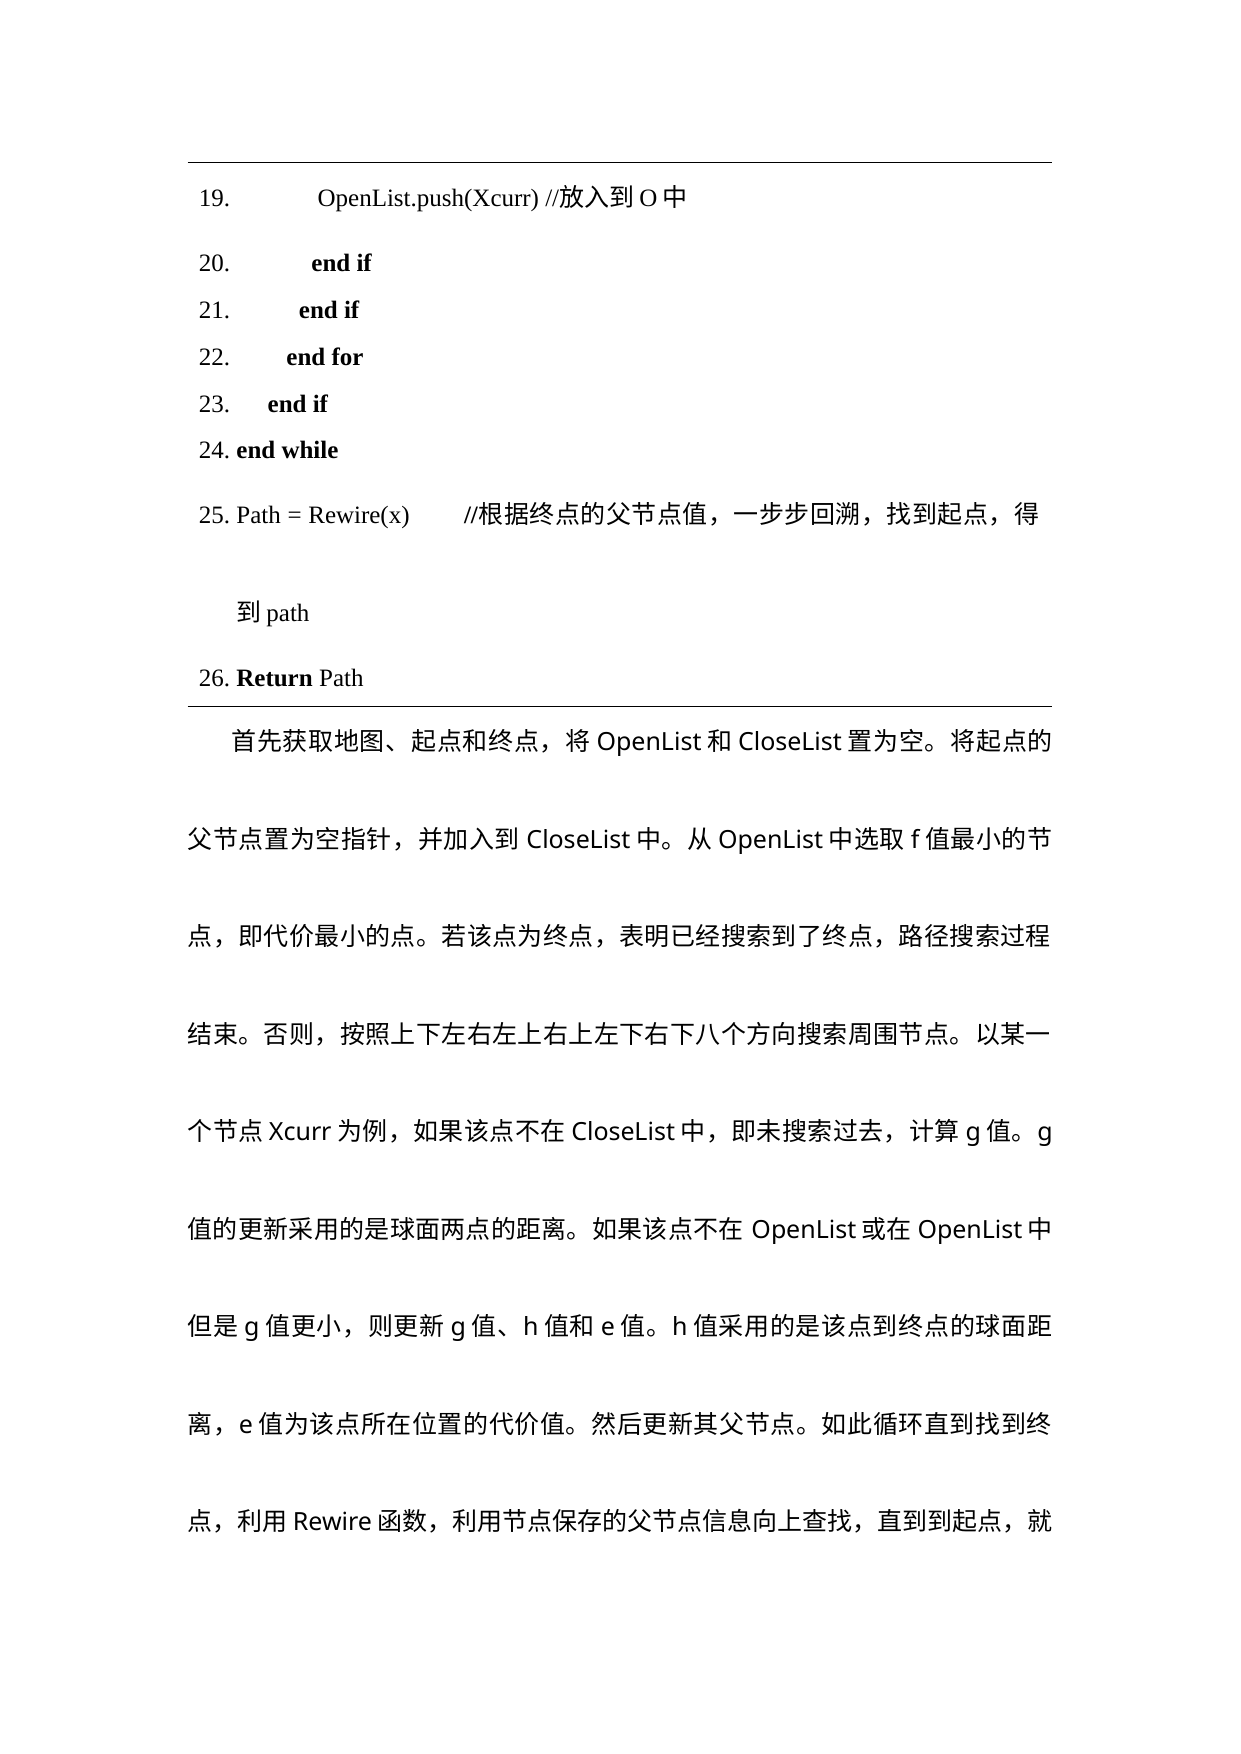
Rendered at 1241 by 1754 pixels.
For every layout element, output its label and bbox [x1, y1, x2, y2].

text [187, 707, 1053, 1552]
table_cell [188, 163, 1052, 706]
